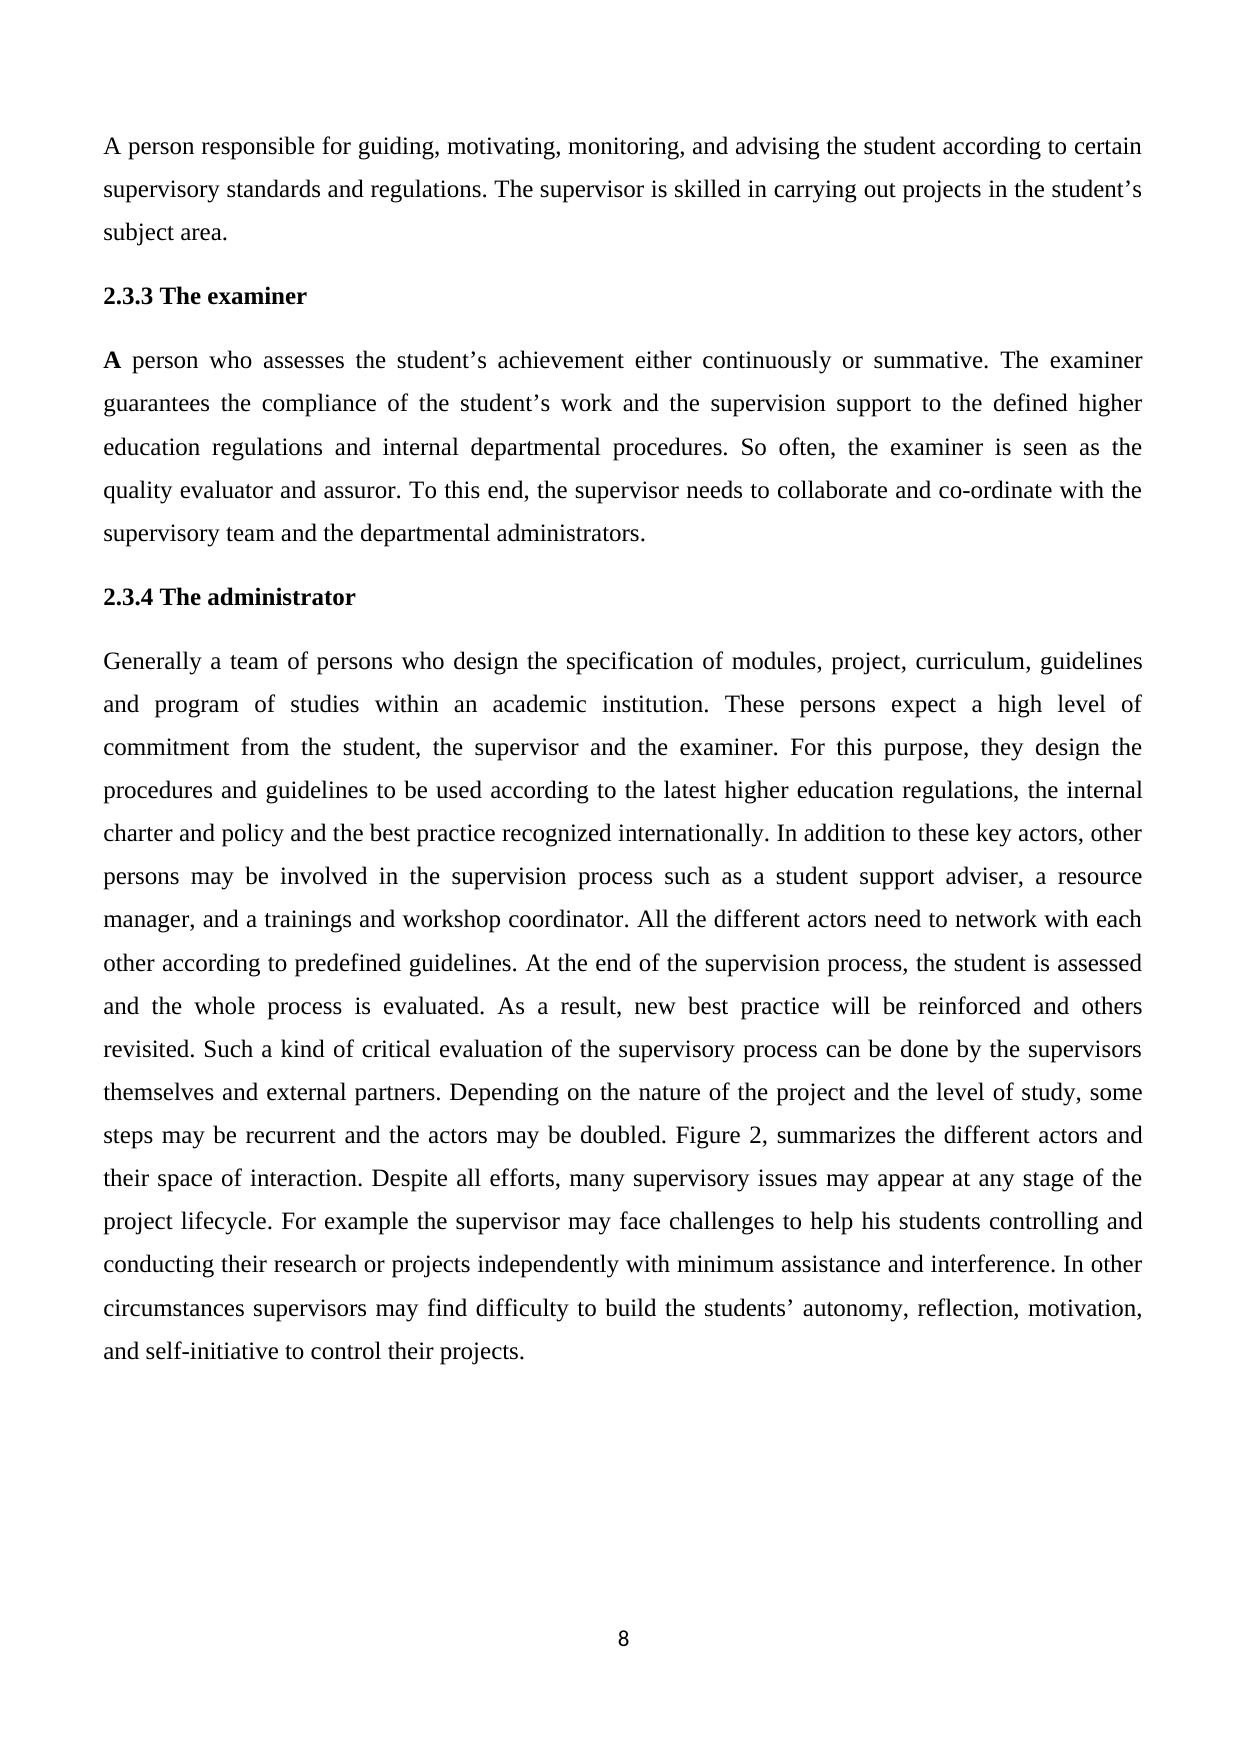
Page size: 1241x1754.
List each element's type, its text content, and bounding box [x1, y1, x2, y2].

text 2.3.3 The examiner [103, 281, 1144, 310]
text 2.3.4 The administrator [103, 582, 1144, 611]
text A person responsible for guiding, motivating, monitoring, and advising the student according to certain supervisory standards and regulations. The supervisor is skilled in carrying out projects in the student’s subject area. [103, 131, 1144, 246]
text A person who assesses the student’s achievement either continuously or summative. The examiner guarantees the compliance of the student’s work and the supervision support to the defined higher education regulations and internal departmental procedures. So often, the examiner is seen as the quality evaluator and assuror. To this end, the supervisor needs to collaborate and co-ordinate with the supervisory team and the departmental administrators. [103, 345, 1144, 547]
text Generally a team of persons who design the specification of modules, project, curriculum, guidelines and program of studies within an academic institution. These persons expect a high level of commitment from the student, the supervisor and the examiner. For this purpose, they design the procedures and guidelines to be used according to the latest higher education regulations, the internal charter and policy and the best practice recognized internationally. In addition to these key actors, other persons may be involved in the supervision process such as a student support adviser, a resource manager, and a trainings and workshop coordinator. All the different actors need to network with each other according to predefined guidelines. At the end of the supervision process, the student is assessed and the whole process is evaluated. As a result, new best practice will be reinforced and others revisited. Such a kind of critical evaluation of the supervisory process can be done by the supervisors themselves and external partners. Depending on the nature of the project and the level of study, some steps may be recurrent and the actors may be doubled. Figure 2, summarizes the different actors and their space of interaction. Despite all efforts, many supervisory issues may appear at any stage of the project lifecycle. For example the supervisor may face challenges to help his students controlling and conducting their research or projects independently with minimum assistance and interference. In other circumstances supervisors may find difficulty to build the students’ autonomy, reflection, motivation, and self-initiative to control their projects. [103, 646, 1144, 1364]
